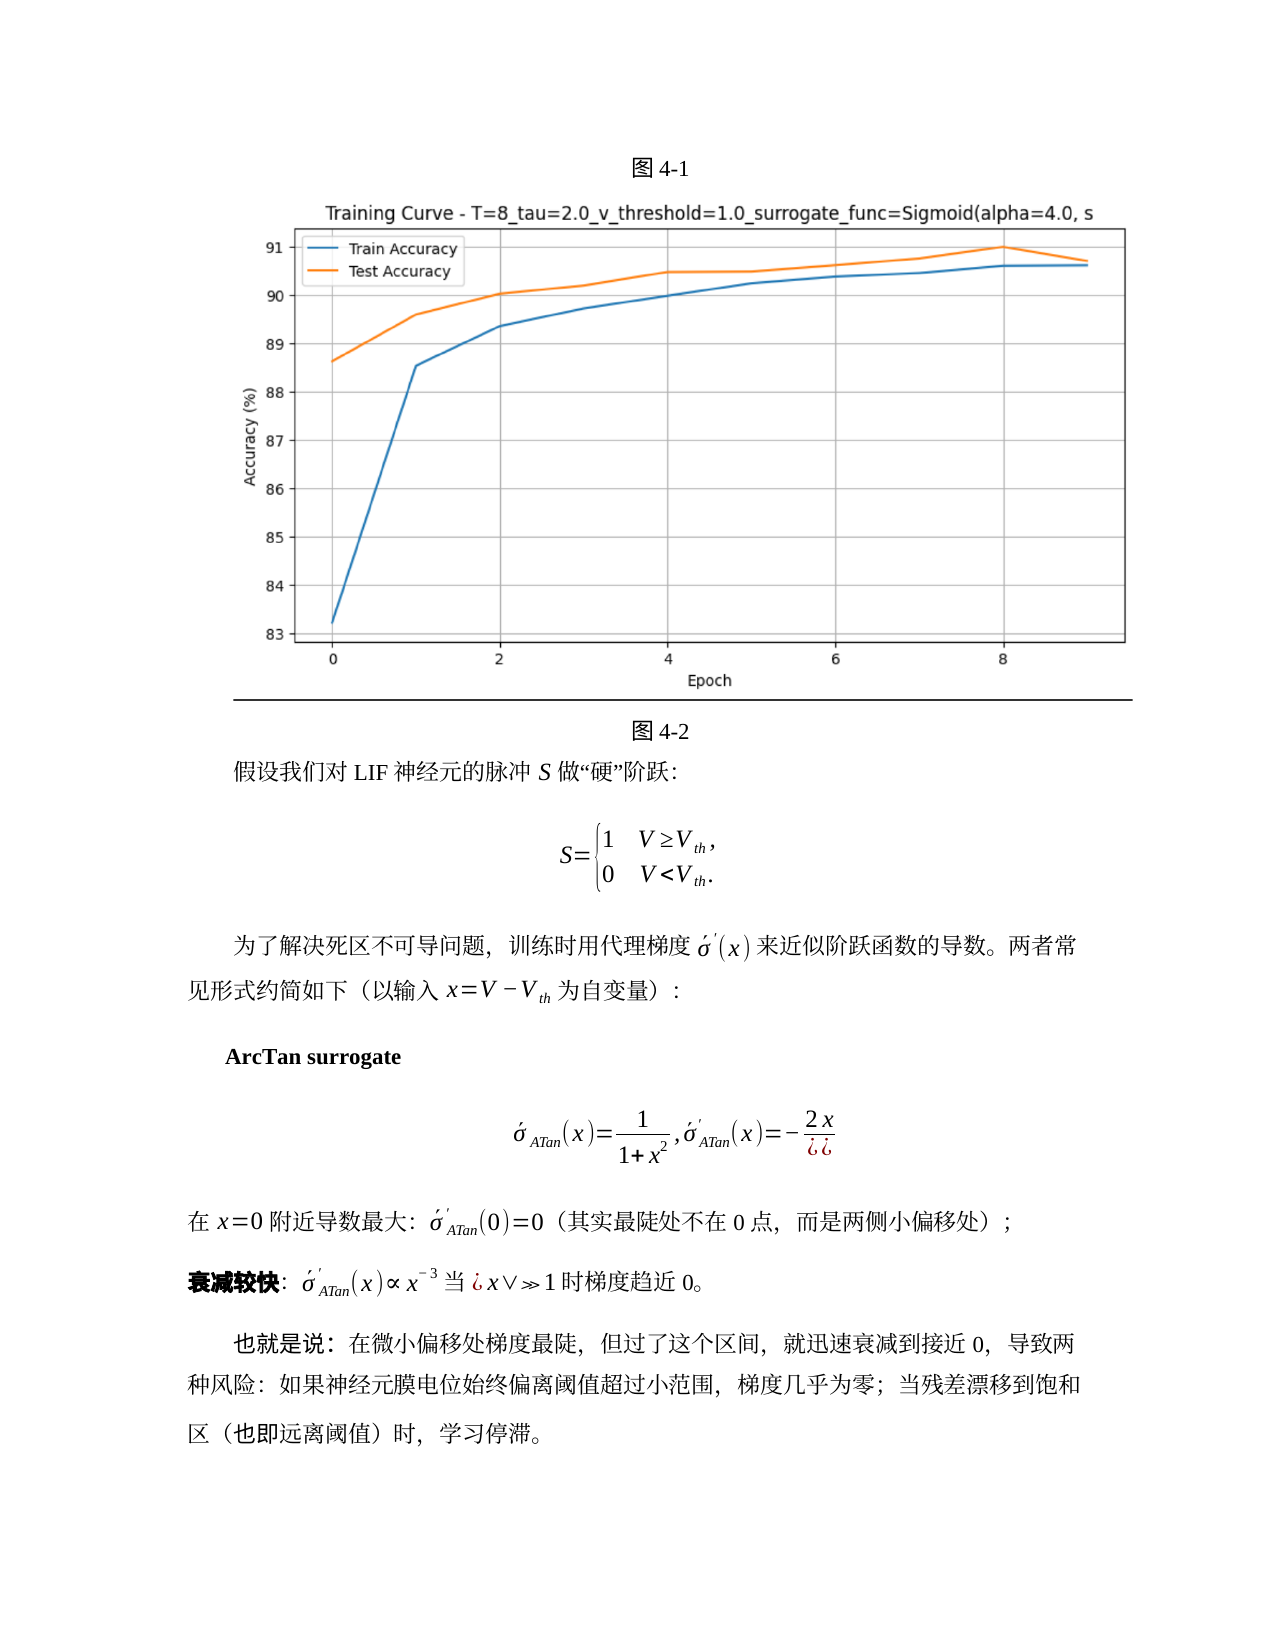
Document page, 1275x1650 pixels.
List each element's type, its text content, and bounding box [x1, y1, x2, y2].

list 也就是说：在微小偏移处梯度最陡，但过了这个区间，就迅速衰减到接近 0，导致两种风险：如果神经元膜电位始终偏离阈值超过小范围，梯度几乎为零；当残差漂移到饱和区（也即远离阈值）时，学习停滞。 [187, 1326, 1087, 1449]
list 图4-2 [187, 713, 1087, 746]
list 衰减较快： 当 时梯度趋近 0。 [187, 1265, 1087, 1300]
list 图4-1 [187, 150, 1087, 183]
text 为了解决死区不可导问题，训练时用代理梯度 来近似阶跃函数的导数。两者常见形式约简如下（以输入 为自变量）： [187, 930, 1087, 1007]
list 在 附近导数最大：（其实最陡处不在 0 点，而是两侧小偏移处）； [187, 1204, 1087, 1239]
picture [233, 195, 1133, 701]
text 假设我们对 LIF 神经元的脉冲 做“硬”阶跃： [187, 759, 1087, 786]
list ArcTan surrogate [225, 1043, 1087, 1070]
